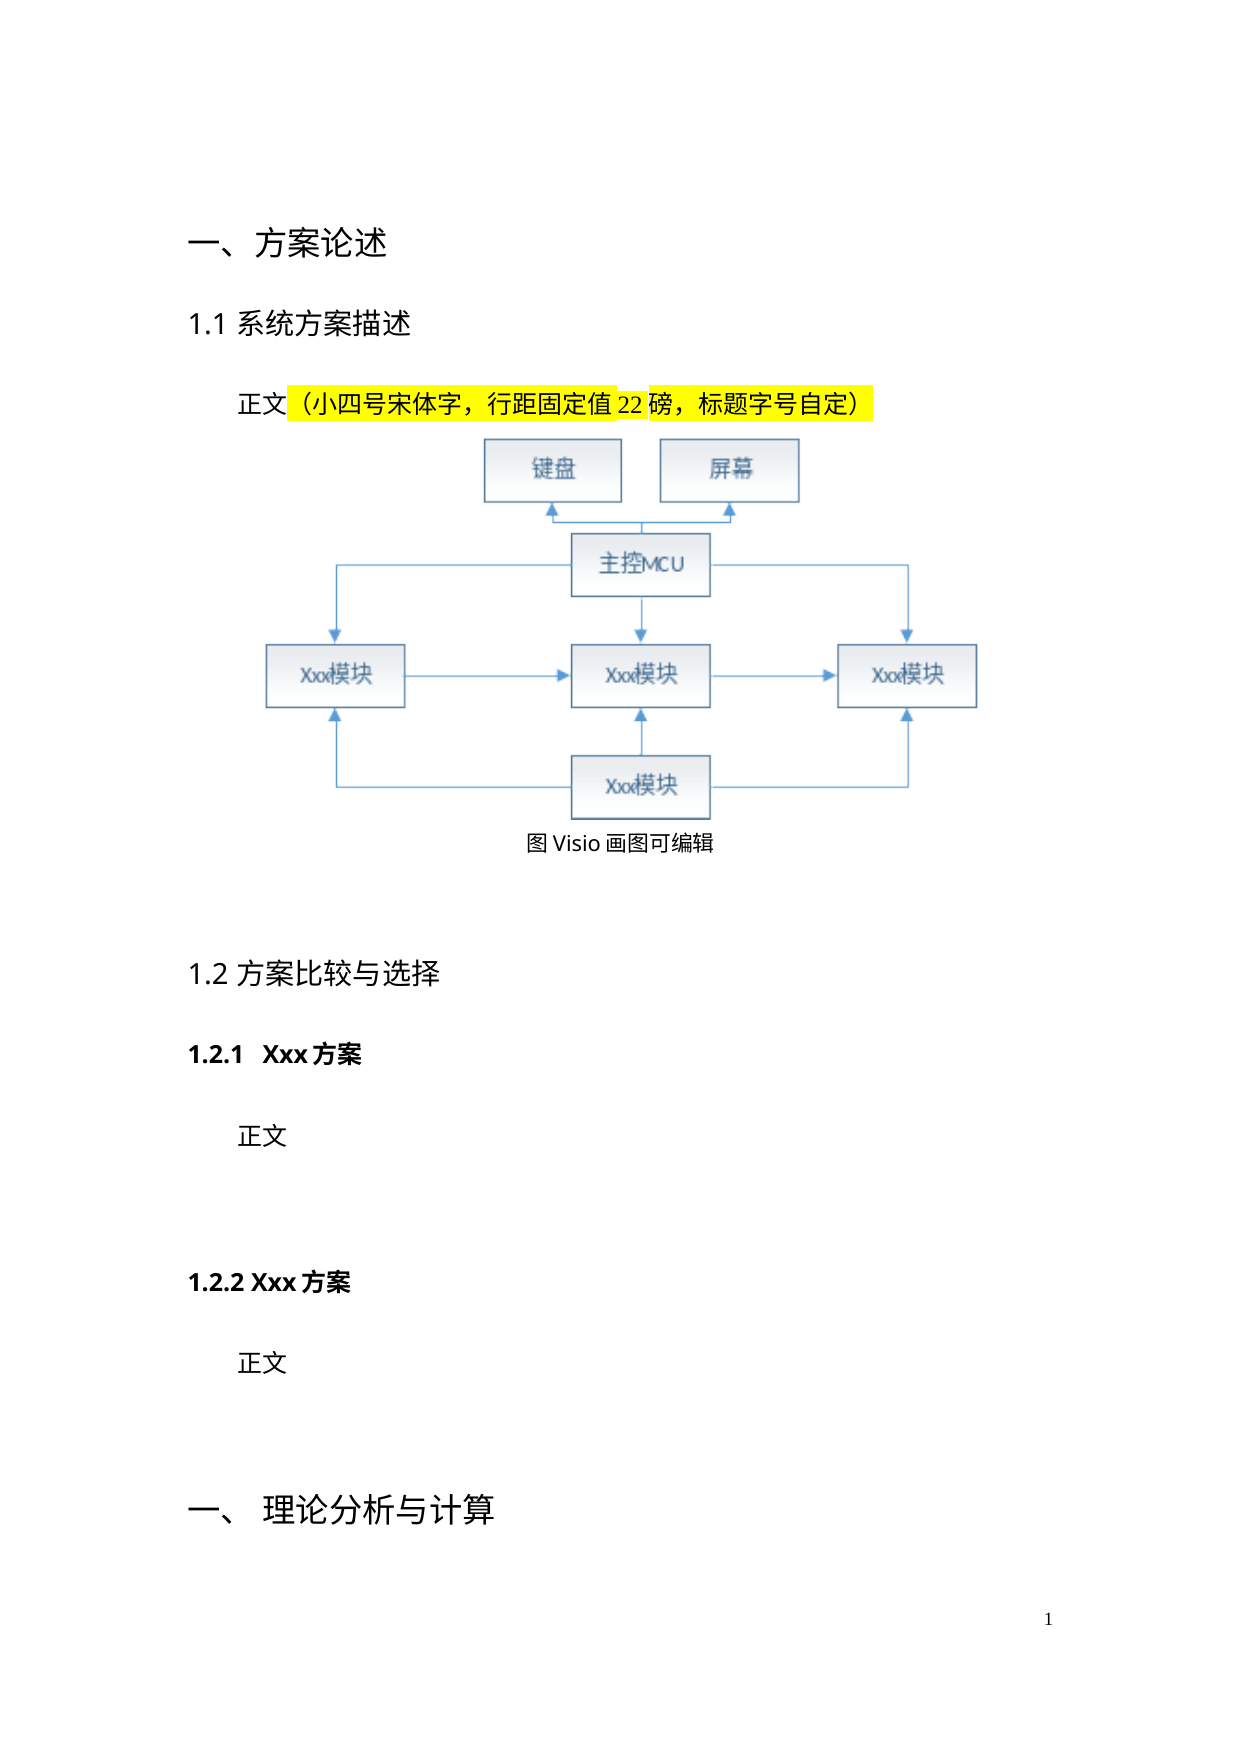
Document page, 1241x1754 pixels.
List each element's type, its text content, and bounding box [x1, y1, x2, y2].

text 正文 [187, 1329, 1053, 1394]
subtitle 1.2.2 Xxx方案 [187, 1248, 1053, 1313]
subtitle 理论分析与计算 [187, 1476, 1053, 1541]
text 正文 [187, 1102, 1053, 1167]
subtitle 1.2 方案比较与选择 [187, 939, 1053, 1004]
subtitle 1.1 系统方案描述 [187, 289, 1053, 354]
text 图 Visio画图可编辑 [187, 826, 1053, 858]
subtitle 一、方案论述 [187, 208, 1053, 273]
subtitle Xxx方案 [187, 1021, 1053, 1086]
text 正文（小四号宋体字，行距固定值22 磅，标题字号自定） [187, 371, 1053, 436]
